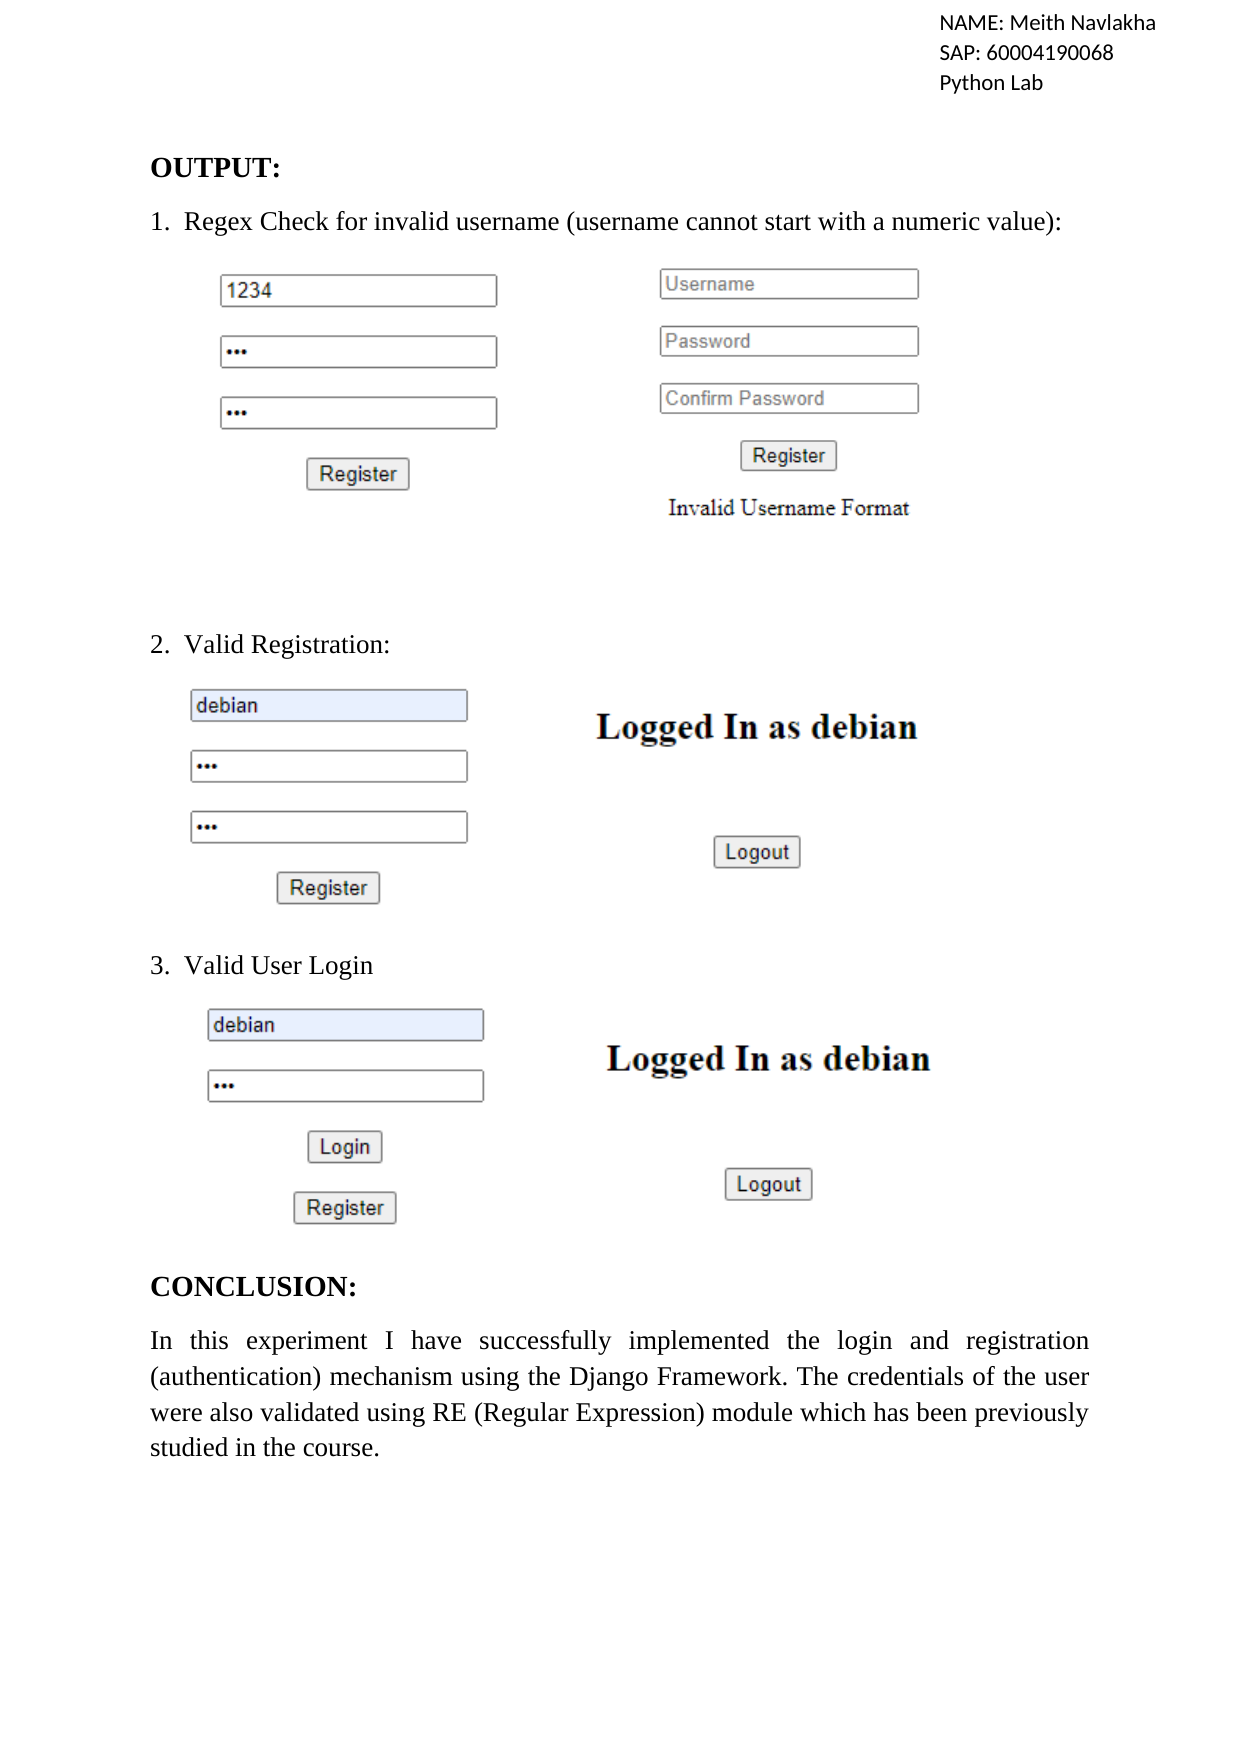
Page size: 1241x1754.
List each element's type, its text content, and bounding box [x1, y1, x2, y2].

picture [556, 1016, 993, 1248]
text OUTPUT: [150, 150, 1090, 183]
text 2. Valid Registration: [150, 628, 1090, 659]
text 1. Regex Check for invalid username (username cannot start with a numeric value): [150, 205, 1090, 236]
text In this experiment I have successfully implemented the login and registration (authentication) mechanism using the Django Framework. The credentials of the user were also validated using RE (Regular Expression) module which has been previously studied in the course. [150, 1324, 1090, 1462]
picture [529, 687, 992, 928]
picture [150, 262, 600, 555]
picture [150, 1001, 550, 1248]
text 3. Valid User Login [150, 949, 1090, 980]
picture [606, 257, 988, 555]
text CONCLUSION: [150, 1269, 1090, 1302]
picture [150, 680, 523, 928]
